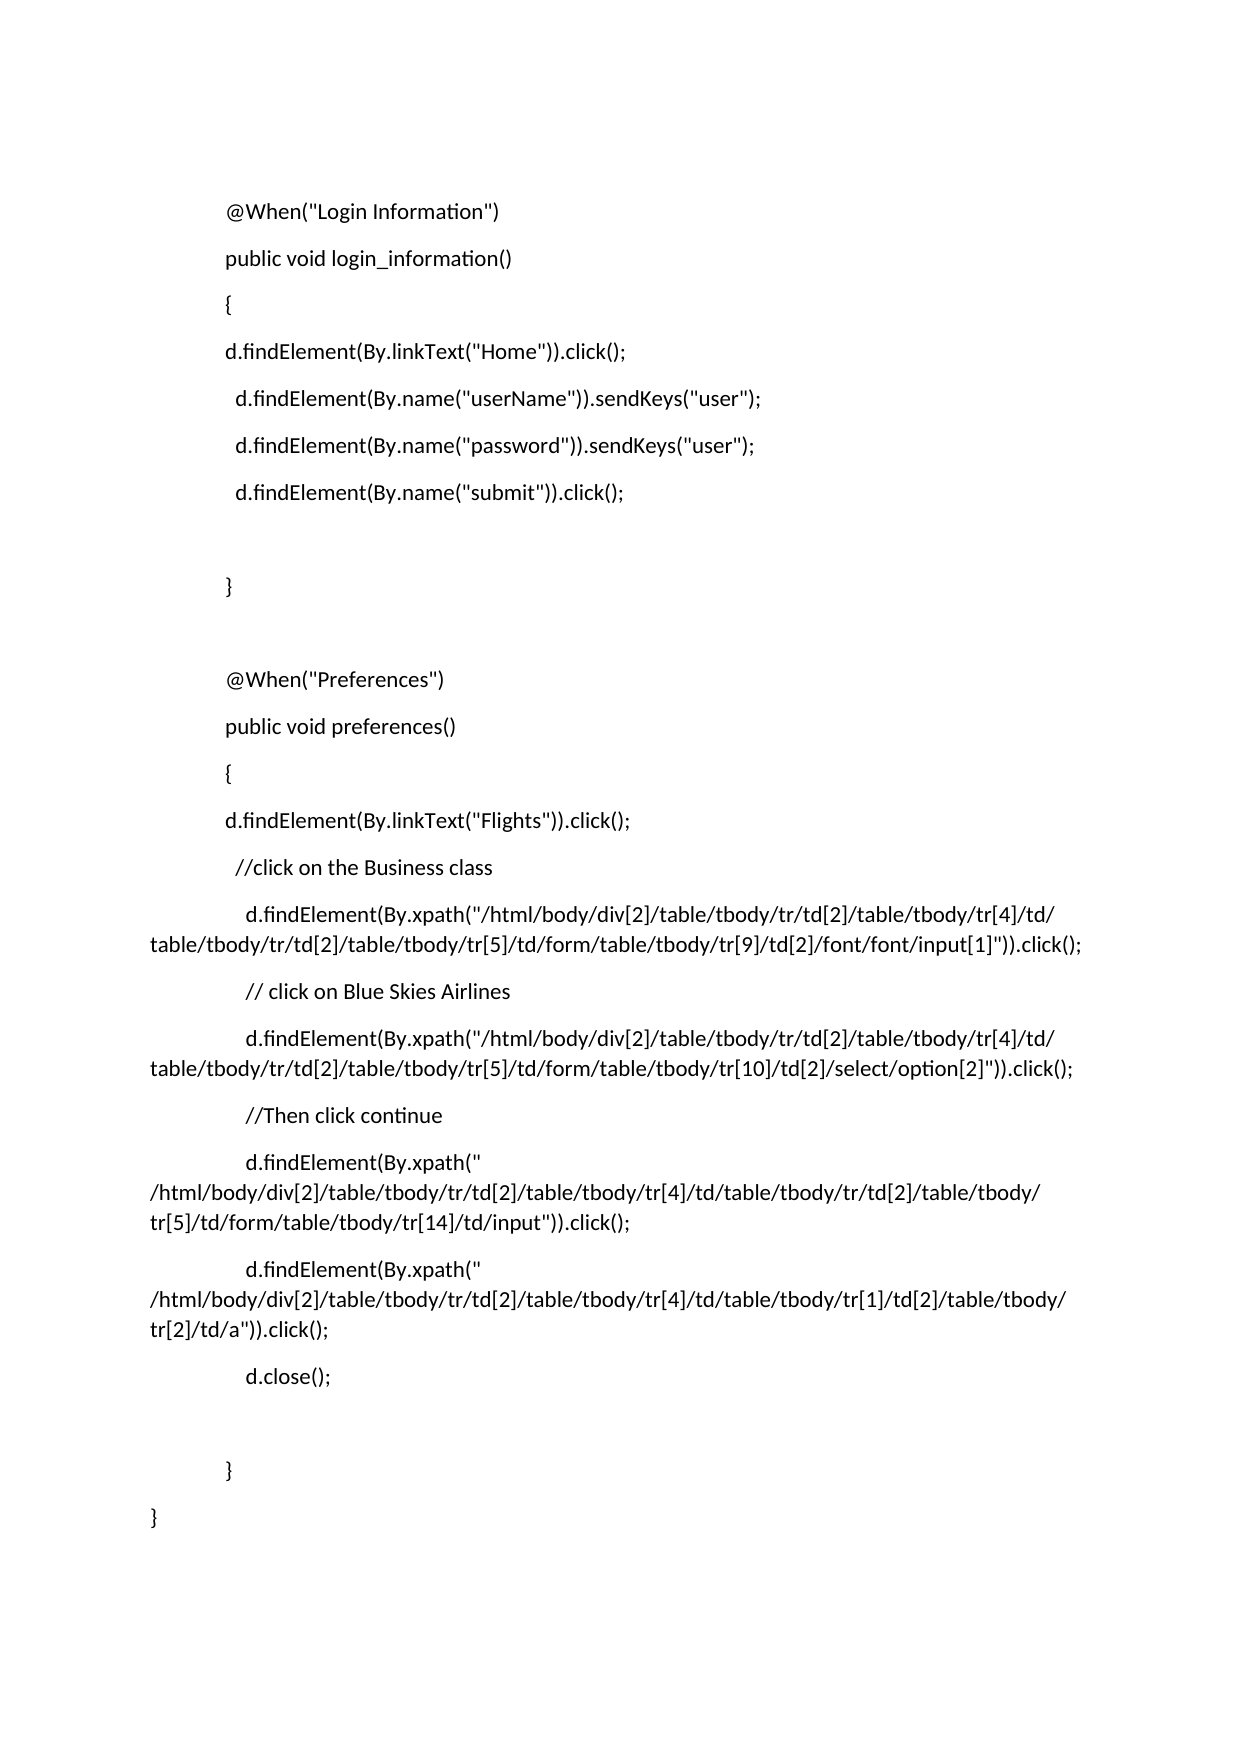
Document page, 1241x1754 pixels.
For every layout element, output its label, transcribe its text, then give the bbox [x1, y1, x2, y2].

text d.close(); [150, 1362, 1090, 1391]
text //Then click continue [150, 1101, 1090, 1129]
text public void login_information() [150, 244, 1090, 272]
text { [150, 759, 1090, 787]
text public void preferences() [150, 712, 1090, 741]
text d.findElement(By.xpath(" /html/body/div[2]/table/tbody/tr/td[2]/table/tbody/tr[4]/td/table/tbody/tr[1]/td[2]/table/tbody/tr[2]/td/a")).click(); [150, 1255, 1090, 1344]
text } [150, 1456, 1090, 1484]
text } [150, 1503, 1090, 1531]
text // click on Blue Skies Airlines [150, 977, 1090, 1005]
text d.findElement(By.linkText("Flights")).click(); [150, 806, 1090, 834]
text d.findElement(By.name("submit")).click(); [150, 478, 1090, 506]
text @When("Login Information") [150, 197, 1090, 225]
text d.findElement(By.xpath("/html/body/div[2]/table/tbody/tr/td[2]/table/tbody/tr[4]/td/table/tbody/tr/td[2]/table/tbody/tr[5]/td/form/table/tbody/tr[9]/td[2]/font/font/input[1]")).click(); [150, 900, 1090, 958]
text d.findElement(By.xpath(" /html/body/div[2]/table/tbody/tr/td[2]/table/tbody/tr[4]/td/table/tbody/tr/td[2]/table/tbody/tr[5]/td/form/table/tbody/tr[14]/td/input")).click(); [150, 1148, 1090, 1236]
text d.findElement(By.linkText("Home")).click(); [150, 337, 1090, 366]
text @When("Preferences") [150, 666, 1090, 694]
text d.findElement(By.xpath("/html/body/div[2]/table/tbody/tr/td[2]/table/tbody/tr[4]/td/table/tbody/tr/td[2]/table/tbody/tr[5]/td/form/table/tbody/tr[10]/td[2]/select/option[2]")).click(); [150, 1024, 1090, 1082]
text d.findElement(By.name("password")).sendKeys("user"); [150, 431, 1090, 459]
text d.findElement(By.name("userName")).sendKeys("user"); [150, 384, 1090, 412]
text } [150, 572, 1090, 600]
text //click on the Business class [150, 853, 1090, 881]
text { [150, 291, 1090, 319]
